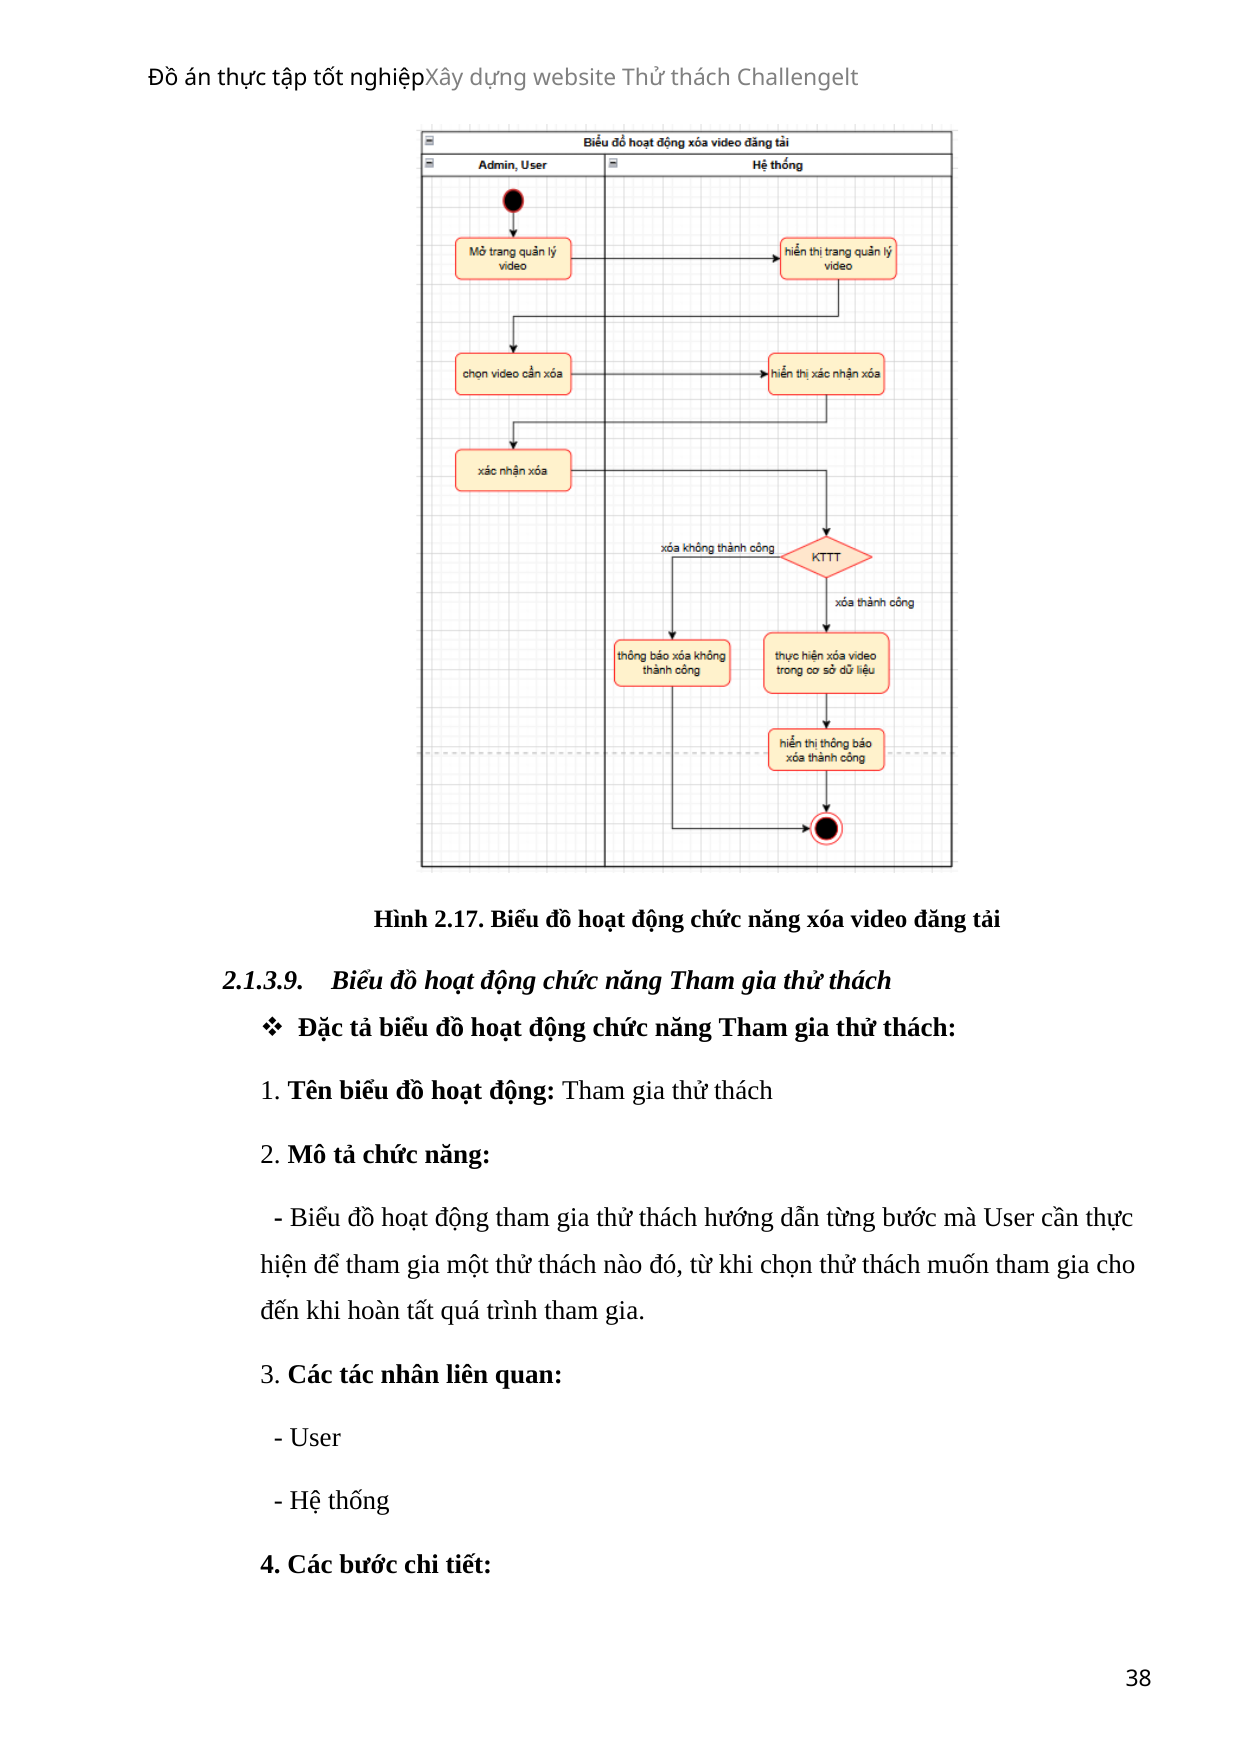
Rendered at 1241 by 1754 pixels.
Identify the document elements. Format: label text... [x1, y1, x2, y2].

text - Hệ thống [260, 1484, 1152, 1516]
text 3. Các tác nhân liên quan: [260, 1358, 1152, 1389]
text 2. Mô tả chức năng: [260, 1138, 1152, 1169]
list Đặc tả biểu đồ hoạt động chức năng Tham gia thử thách: [260, 1011, 1152, 1042]
text Hình 2.17. Biểu đồ hoạt động chức năng xóa video đăng tải [223, 904, 1152, 933]
picture [416, 124, 959, 873]
text - Biểu đồ hoạt động tham gia thử thách hướng dẫn từng bước mà User cần thực hiện để tham gia một thử thách nào đó, từ khi chọn thử thách muốn tham gia cho đến khi hoàn tất quá trình tham gia. [260, 1201, 1152, 1326]
text 1. Tên biểu đồ hoạt động: Tham gia thử thách [260, 1074, 1152, 1106]
list Biểu đồ hoạt động chức năng Tham gia thử thách [223, 964, 1152, 995]
text - User [260, 1421, 1152, 1452]
text 4. Các bước chi tiết: [260, 1548, 1152, 1579]
